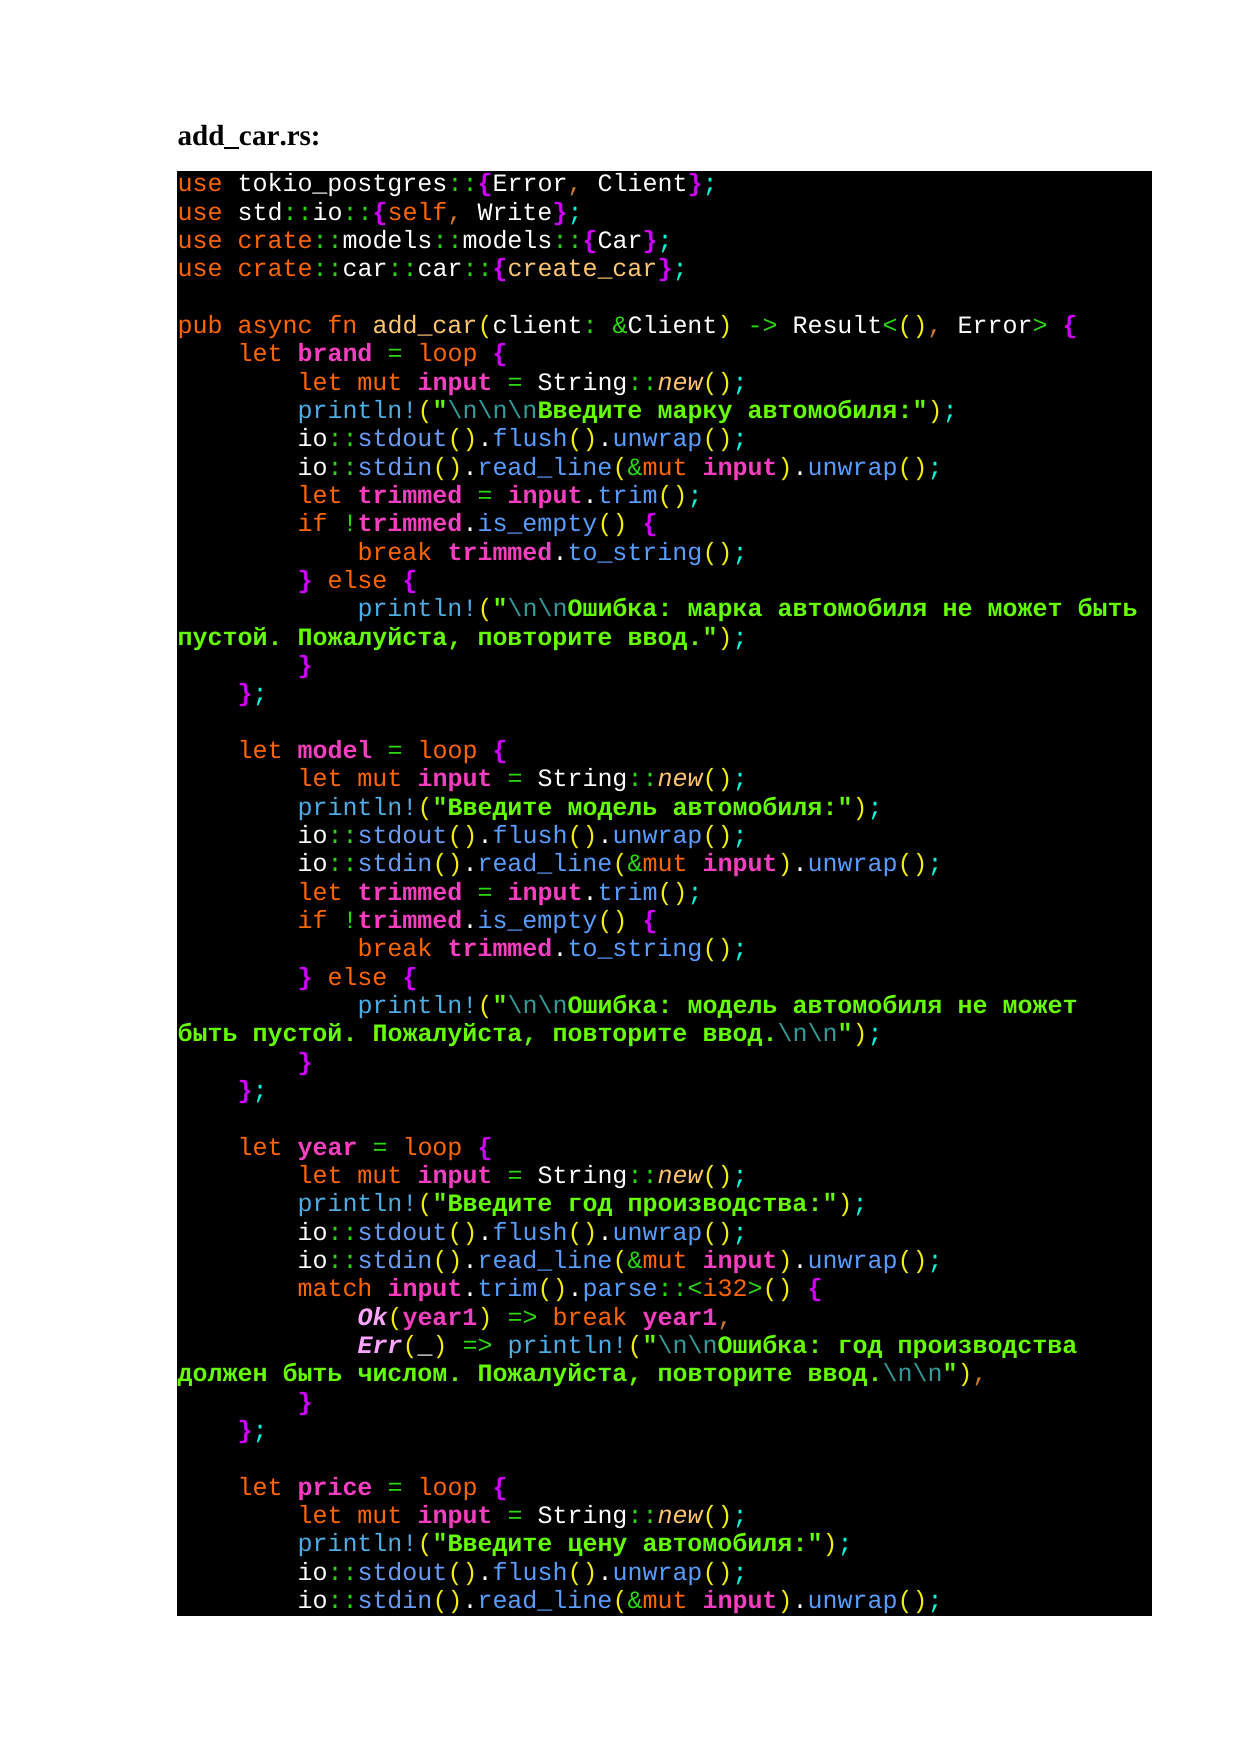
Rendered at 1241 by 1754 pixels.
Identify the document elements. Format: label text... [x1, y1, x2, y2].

text add_car.rs: [177, 118, 1152, 152]
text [177, 171, 1152, 1616]
